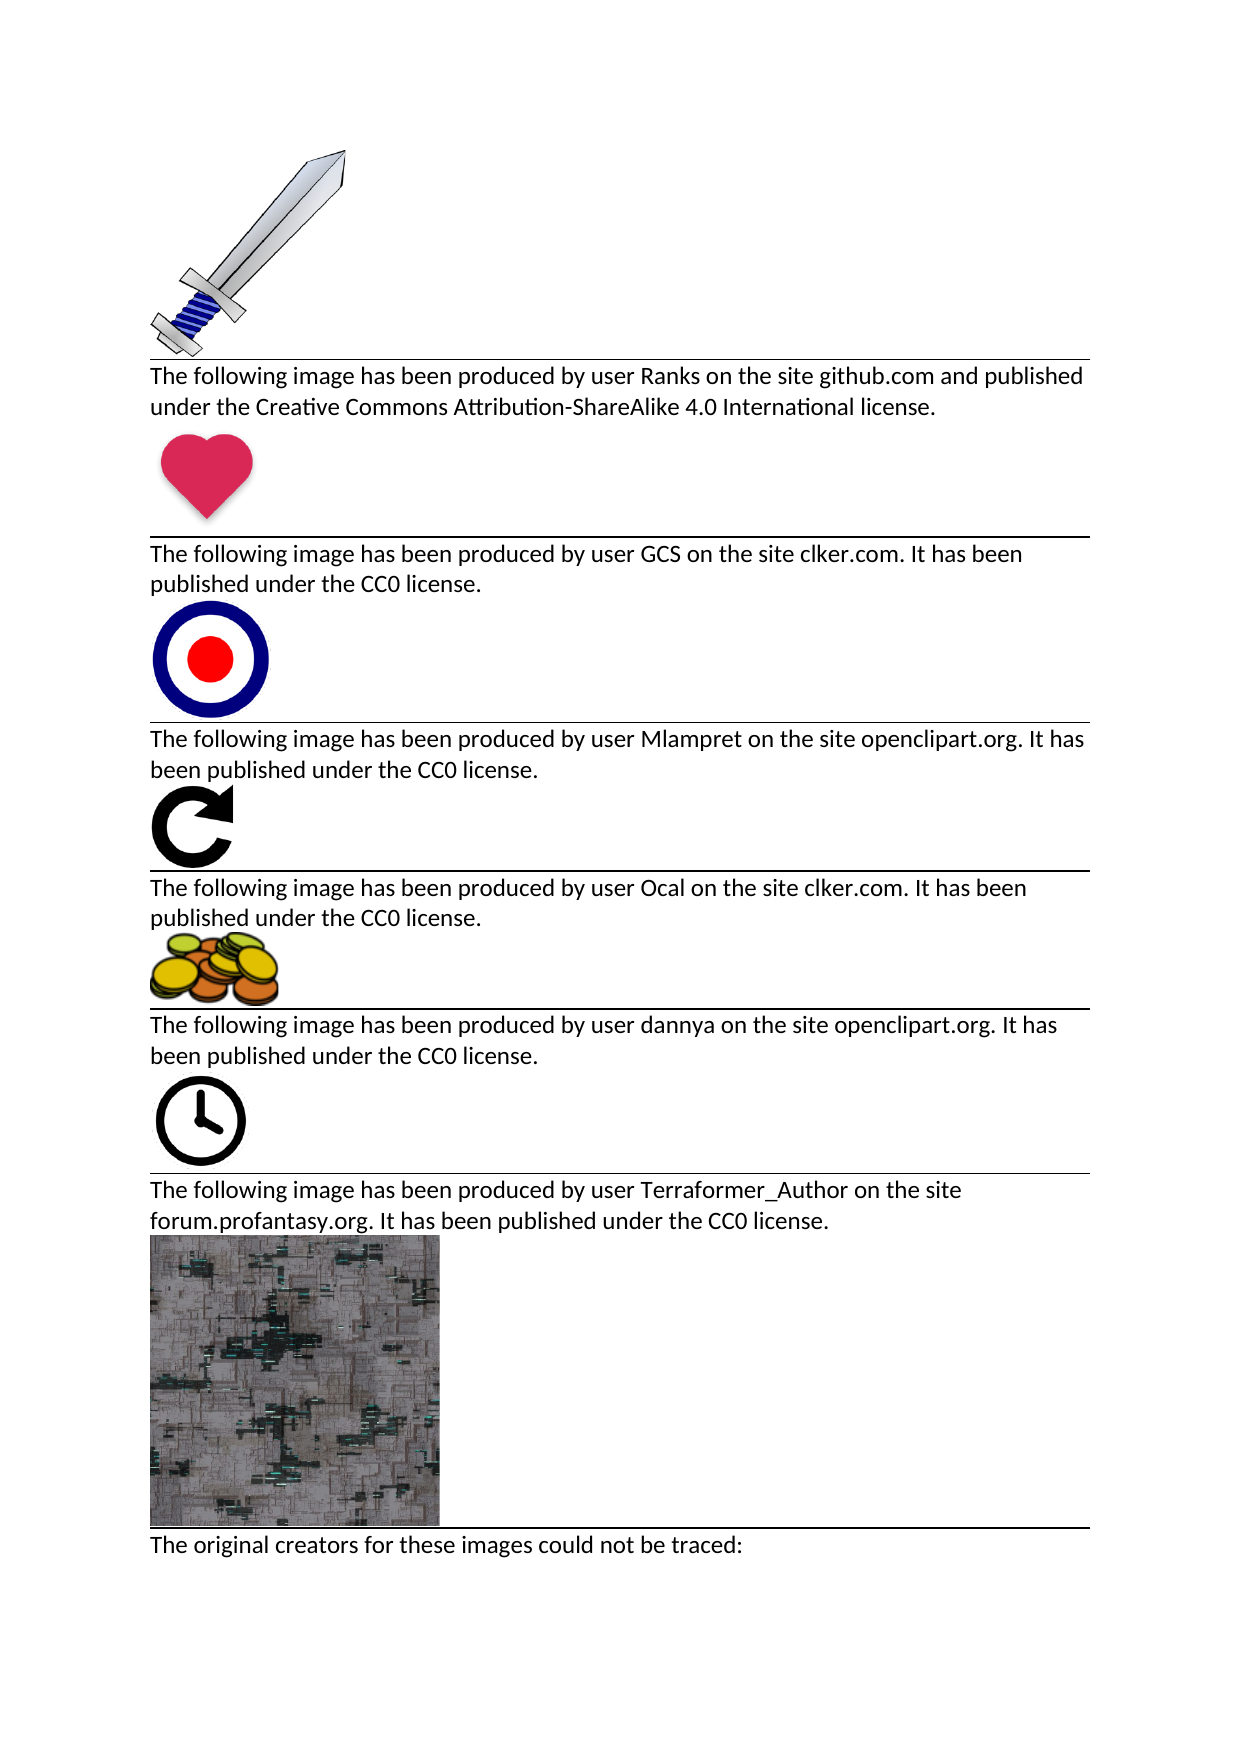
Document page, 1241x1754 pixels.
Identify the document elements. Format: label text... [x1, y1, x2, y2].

picture [150, 784, 234, 868]
text The following image has been produced by user GCS on the site clker.com. It has been published under the CC0 license. [150, 538, 1090, 599]
text The original creators for these images could not be traced: [150, 1529, 1090, 1559]
text The following image has been produced by user dannya on the site openclipart.org. It has been published under the CC0 license. [150, 1010, 1090, 1071]
picture [150, 1070, 251, 1171]
picture [150, 150, 346, 357]
text The following image has been produced by user Ocal on the site clker.com. It has been published under the CC0 license. [150, 872, 1090, 933]
picture [150, 1235, 440, 1526]
text The following image has been produced by user Mlampret on the site openclipart.org. It has been published under the CC0 license. [150, 723, 1090, 784]
text The following image has been produced by user Terraformer_Author on the site forum.profantasy.org. It has been published under the CC0 license. [150, 1174, 1090, 1235]
text The following image has been produced by user Ranks on the site github.com and published under the Creative Commons Attribution-ShareAlike 4.0 International license. [150, 360, 1090, 421]
picture [150, 932, 279, 1006]
picture [150, 421, 263, 535]
picture [150, 598, 271, 720]
